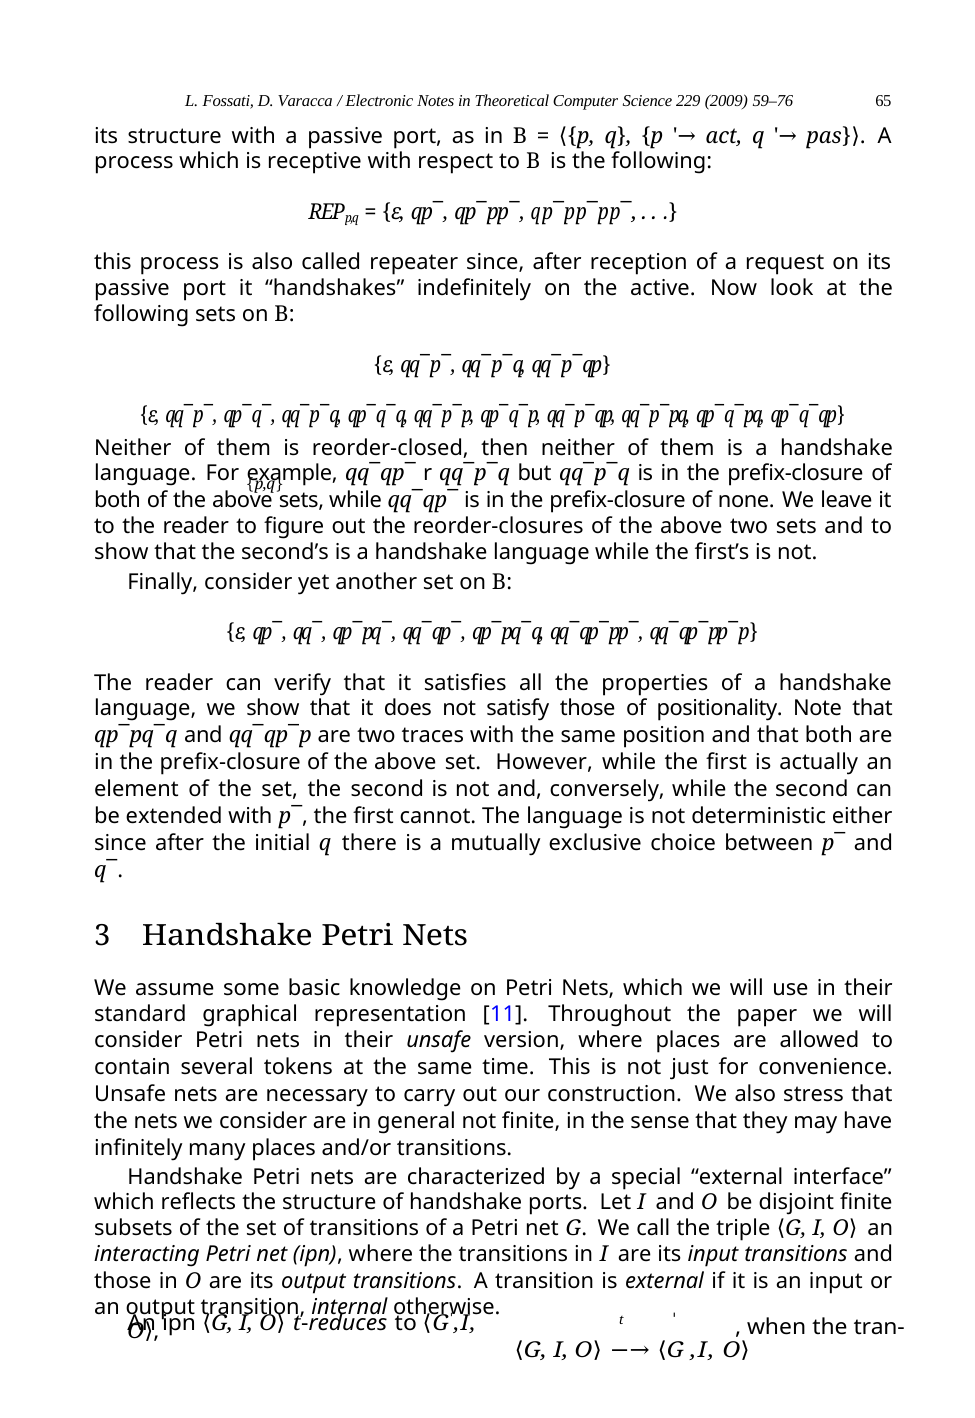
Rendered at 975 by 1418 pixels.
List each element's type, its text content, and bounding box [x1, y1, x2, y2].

text {ε, qq¯p¯, qq¯p¯q, qq¯p¯qp} [74, 349, 912, 379]
text ⟨G, I, O⟩ −→ ⟨G ,I, O⟩ [514, 1341, 912, 1362]
text {ε, qp¯, qq¯, qp¯pq¯, qq¯qp¯, qp¯pq¯q, qq¯qp¯pp¯, qq¯qp¯pp¯p} [74, 616, 912, 646]
text Finally, consider yet another set on B: [127, 566, 912, 596]
text Handshake Petri nets are characterized by a special “external interface” which reflects the structure of handshake ports. Let I and O be disjoint finite subsets of the set of transitions of a Petri net G. We call the triple ⟨G, I, O⟩ an interacting Petri net (ipn), where the transitions in I are its input transitions and those in O are its output transitions. A transition is external if it is an input or an output transition, internal otherwise. [94, 1163, 893, 1321]
text We assume some basic knowledge on Petri Nets, which we will use in their standard graphical representation [11]. Throughout the paper we will consider Petri nets in their unsafe version, where places are allowed to contain several tokens at the same time. This is not just for convenience. Unsafe nets are necessary to carry out our construction. We also stress that the nets we consider are in general not finite, in the sense that they may have infinitely many places and/or transitions. [94, 974, 893, 1162]
text {ε, qq¯p¯, qp¯q¯, qq¯p¯q, qp¯q¯q, qq¯p¯p, qp¯q¯p, qq¯p¯qp, qq¯p¯pq, qp¯q¯pq, qp¯q¯qp} [74, 399, 912, 429]
text An ipn ⟨G, I, O⟩ t-reduces to ⟨G',I, O⟩, [148, 1324, 511, 1341]
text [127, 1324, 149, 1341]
subtitle Handshake Petri Nets [94, 914, 912, 954]
text REPp,q = {ε, qp¯, qp¯pp¯, qp¯pp¯pp¯,.. .} [74, 196, 912, 226]
text its structure with a passive port, as in B = ⟨{p, q}, {p '→ act, q '→ pas}⟩. A process which is receptive with respect to B is the following: [94, 123, 893, 175]
text The reader can verify that it satisfies all the properties of a handshake language, we show that it does not satisfy those of positionality. Note that qp¯pq¯q and qq¯qp¯p are two traces with the same position and that both are in the prefix-closure of the above set. However, while the first is actually an element of the set, the second is not and, conversely, while the second can be extended with p¯, the first cannot. The language is not deterministic either since after the initial q there is a mutually exclusive choice between p¯ and q¯. [94, 668, 893, 883]
text Neither of them is reorder-closed, then neither of them is a handshake language. For example, qq¯qp¯ r qq¯p¯q but qq¯p¯q is in the prefix-closure of both of the above sets, while qq¯qp¯ is in the prefix-closure of none. We leave it to the reader to figure out the reorder-closures of the above two sets and to show that the second’s is a handshake language while the first’s is not. [94, 435, 893, 566]
text this process is also called repeater since, after reception of a request on its passive port it “handshakes” indefinitely on the active. Now look at the following sets on B: [94, 249, 893, 328]
